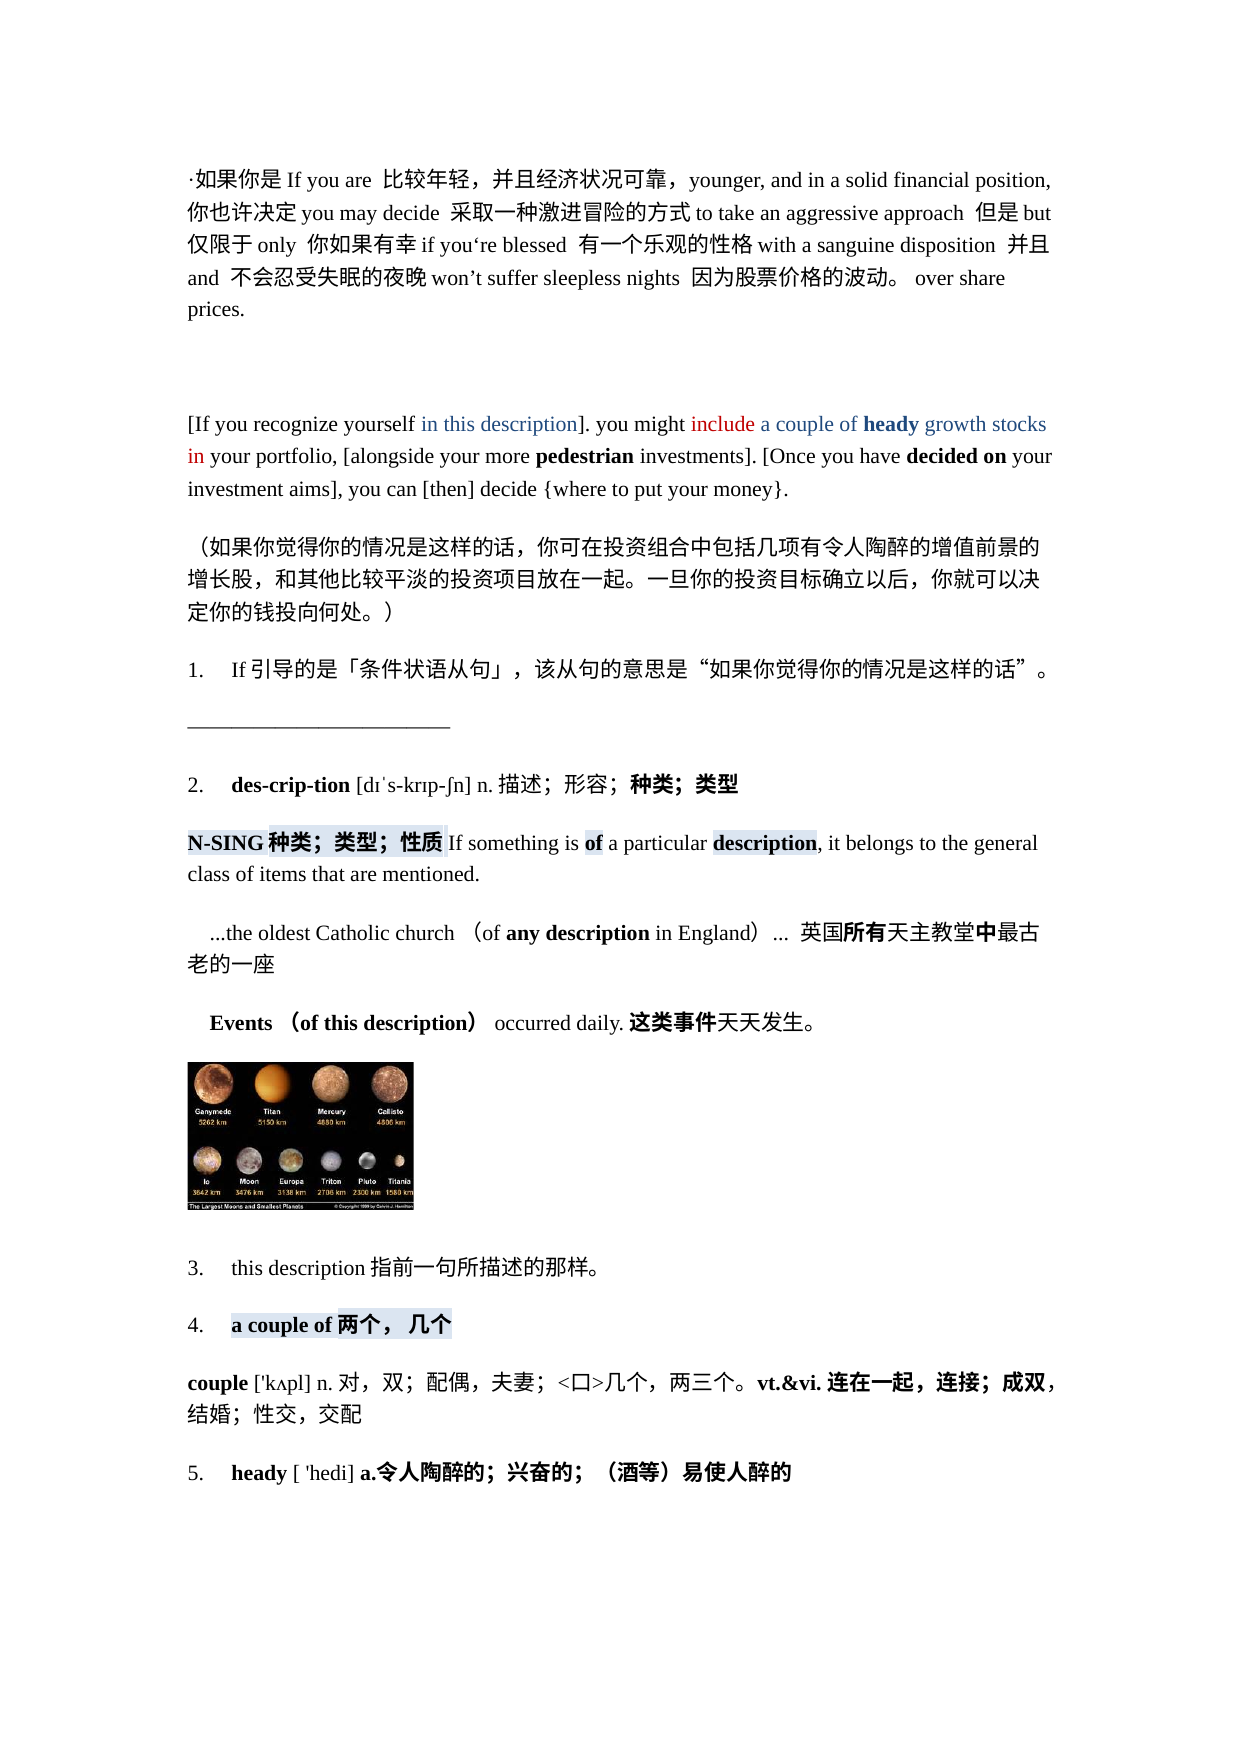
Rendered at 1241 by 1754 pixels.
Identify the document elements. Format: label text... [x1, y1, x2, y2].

text ...the oldest Catholic church （of any description in England）... 英国所有天主教堂中最古老的一座 [187, 914, 1053, 979]
list des-crip-tion [dɪˈs-krɪp-ʃn] n. 描述；形容；种类；类型 [187, 767, 1053, 799]
text couple ['kʌpl] n. 对，双；配偶，夫妻；<口>几个，两三个。vt.&vi. 连在一起，连接；成双，结婚；性交，交配 [187, 1364, 1053, 1429]
picture [187, 1062, 414, 1210]
list this description指前一句所描述的那样。 [187, 1249, 1053, 1282]
text Events （of this description） occurred daily. 这类事件天天发生。 [187, 1004, 1053, 1037]
text [If you recognize yourself in this description]. you might include a couple of heady growth stocks in your portfolio, [alongside your more pedestrian investments]. [Once you have decided on your investment aims], you can [then] decide {where to put your money}. [187, 407, 1053, 504]
text N-SING种类；类型；性质If something is of a particular description, it belongs to the general class of items that are mentioned. [187, 824, 1053, 889]
list a couple of 两个， 几个 [187, 1307, 1053, 1339]
text （如果你觉得你的情况是这样的话，你可在投资组合中包括几项有令人陶醉的增值前景的增长股，和其他比较平淡的投资项目放在一起。一旦你的投资目标确立以后，你就可以决定你的钱投向何处。） [187, 529, 1053, 627]
list heady [ 'hedi] a.令人陶醉的；兴奋的；（酒等）易使人醉的 [187, 1454, 1053, 1487]
text ———————————— [187, 709, 1053, 742]
text ·如果你是If you are 比较年轻，并且经济状况可靠，younger, and in a solid financial position, 你也许决定you may decide 采取一种激进冒险的方式to take an aggressive approach 但是but 仅限于only 你如果有幸if you‘re blessed 有一个乐观的性格with a sanguine disposition 并且and 不会忍受失眠的夜晚won’t suffer sleepless nights 因为股票价格的波动。 over share prices. [187, 162, 1053, 324]
list If引导的是「条件状语从句」，该从句的意思是“如果你觉得你的情况是这样的话”。 [187, 652, 1053, 684]
